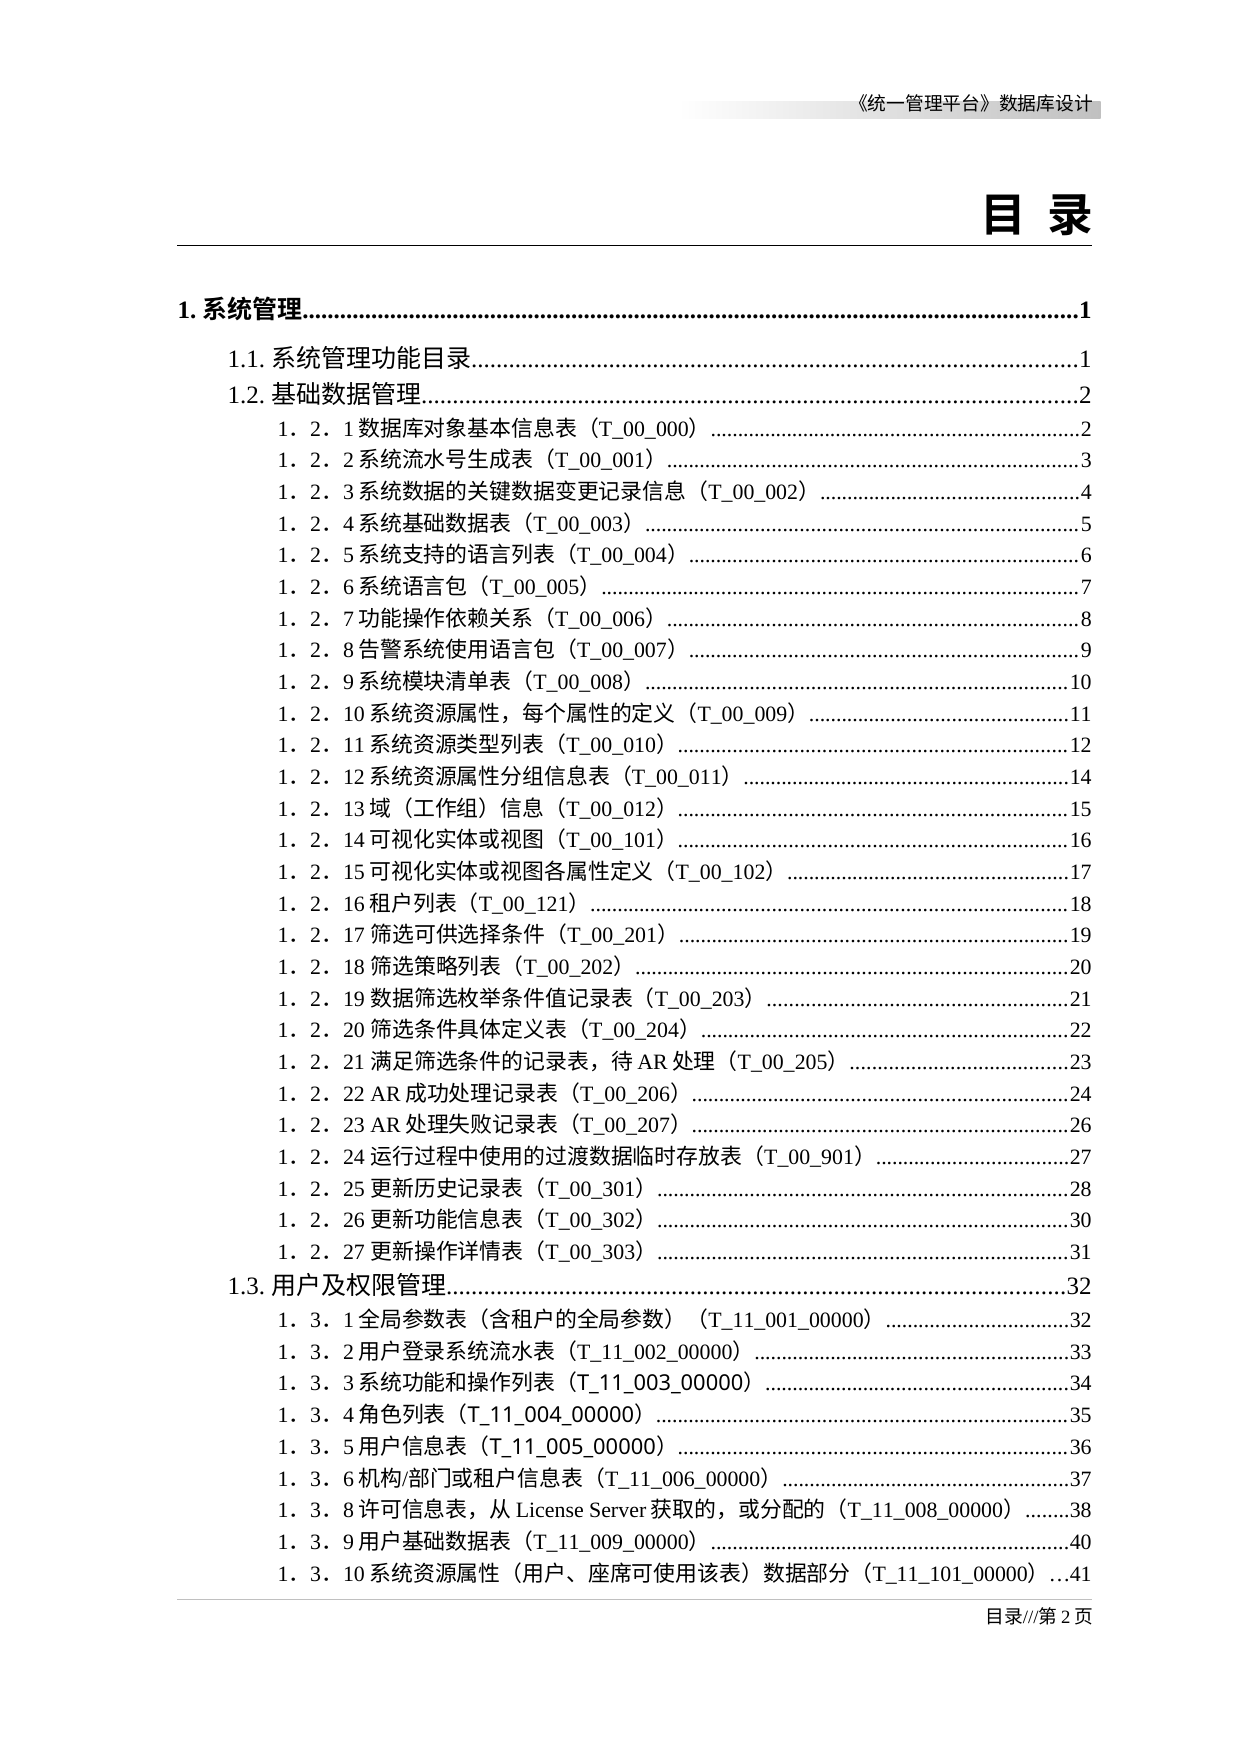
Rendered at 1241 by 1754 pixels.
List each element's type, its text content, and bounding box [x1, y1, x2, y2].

text 1．3．1全局参数表（含租户的全局参数）（T_11_001_00000） 32 [277, 1302, 1092, 1334]
text 1．3．5用户信息表（T_11_005_00000） 36 [277, 1429, 1092, 1461]
text 目 录 [177, 179, 1092, 245]
text 1．2．4系统基础数据表（T_00_003） 5 [277, 506, 1092, 537]
text 1．3．8许可信息表，从License Server获取的，或分配的（T_11_008_00000） 38 [277, 1492, 1092, 1524]
text 1．2．23 AR处理失败记录表（T_00_207） 26 [277, 1107, 1092, 1139]
text 1．3．9用户基础数据表（T_11_009_00000） 40 [277, 1524, 1092, 1556]
text 1．2．9系统模块清单表（T_00_008） 10 [277, 664, 1092, 696]
text 1. 系统管理 1 [177, 289, 1092, 326]
text 1．2．11系统资源类型列表（T_00_010） 12 [277, 727, 1092, 759]
text 1．2．14可视化实体或视图（T_00_101） 16 [277, 822, 1092, 854]
text 1.2. 基础数据管理 2 [227, 374, 1092, 411]
text 1．2．2系统流水号生成表（T_00_001） 3 [277, 442, 1092, 474]
text 1．2．20 筛选条件具体定义表（T_00_204） 22 [277, 1012, 1092, 1044]
text 1．2．3系统数据的关键数据变更记录信息（T_00_002） 4 [277, 474, 1092, 506]
text 1．2．27 更新操作详情表（T_00_303） 31 [277, 1234, 1092, 1266]
text 1．3．6机构/部门或租户信息表（T_11_006_00000） 37 [277, 1461, 1092, 1492]
text 1.3. 用户及权限管理 32 [227, 1266, 1092, 1302]
text 1．2．7功能操作依赖关系（T_00_006） 8 [277, 601, 1092, 632]
text 1．3．10系统资源属性（用户、座席可使用该表）数据部分（T_11_101_00000） 41 [277, 1556, 1092, 1587]
text 1．2．5系统支持的语言列表（T_00_004） 6 [277, 537, 1092, 569]
text 1．2．17 筛选可供选择条件（T_00_201） 19 [277, 917, 1092, 949]
text 1．2．6系统语言包（T_00_005） 7 [277, 569, 1092, 601]
text 1．2．26 更新功能信息表（T_00_302） 30 [277, 1202, 1092, 1234]
text 1．2．25 更新历史记录表（T_00_301） 28 [277, 1171, 1092, 1202]
text 1．2．19 数据筛选枚举条件值记录表（T_00_203） 21 [277, 981, 1092, 1012]
text 1．2．24 运行过程中使用的过渡数据临时存放表（T_00_901） 27 [277, 1139, 1092, 1171]
text 1．2．18 筛选策略列表（T_00_202） 20 [277, 949, 1092, 981]
text 1．2．15可视化实体或视图各属性定义（T_00_102） 17 [277, 854, 1092, 886]
text 1．2．1数据库对象基本信息表（T_00_000） 2 [277, 411, 1092, 442]
text 1．2．12系统资源属性分组信息表（T_00_011） 14 [277, 759, 1092, 791]
text 1．3．4角色列表（T_11_004_00000） 35 [277, 1397, 1092, 1429]
text 1．2．10系统资源属性，每个属性的定义（T_00_009） 11 [277, 696, 1092, 727]
text 1.1. 系统管理功能目录 1 [227, 338, 1092, 374]
text 1．2．13域（工作组）信息（T_00_012） 15 [277, 791, 1092, 822]
text 1．2．22 AR成功处理记录表（T_00_206） 24 [277, 1076, 1092, 1107]
text 1．2．21 满足筛选条件的记录表，待AR处理（T_00_205） 23 [277, 1044, 1092, 1076]
text 1．3．2用户登录系统流水表（T_11_002_00000） 33 [277, 1334, 1092, 1365]
text 1．2．16租户列表（T_00_121） 18 [277, 886, 1092, 917]
text 1．2．8告警系统使用语言包（T_00_007） 9 [277, 632, 1092, 664]
text 1．3．3系统功能和操作列表（T_11_003_00000） 34 [277, 1365, 1092, 1397]
